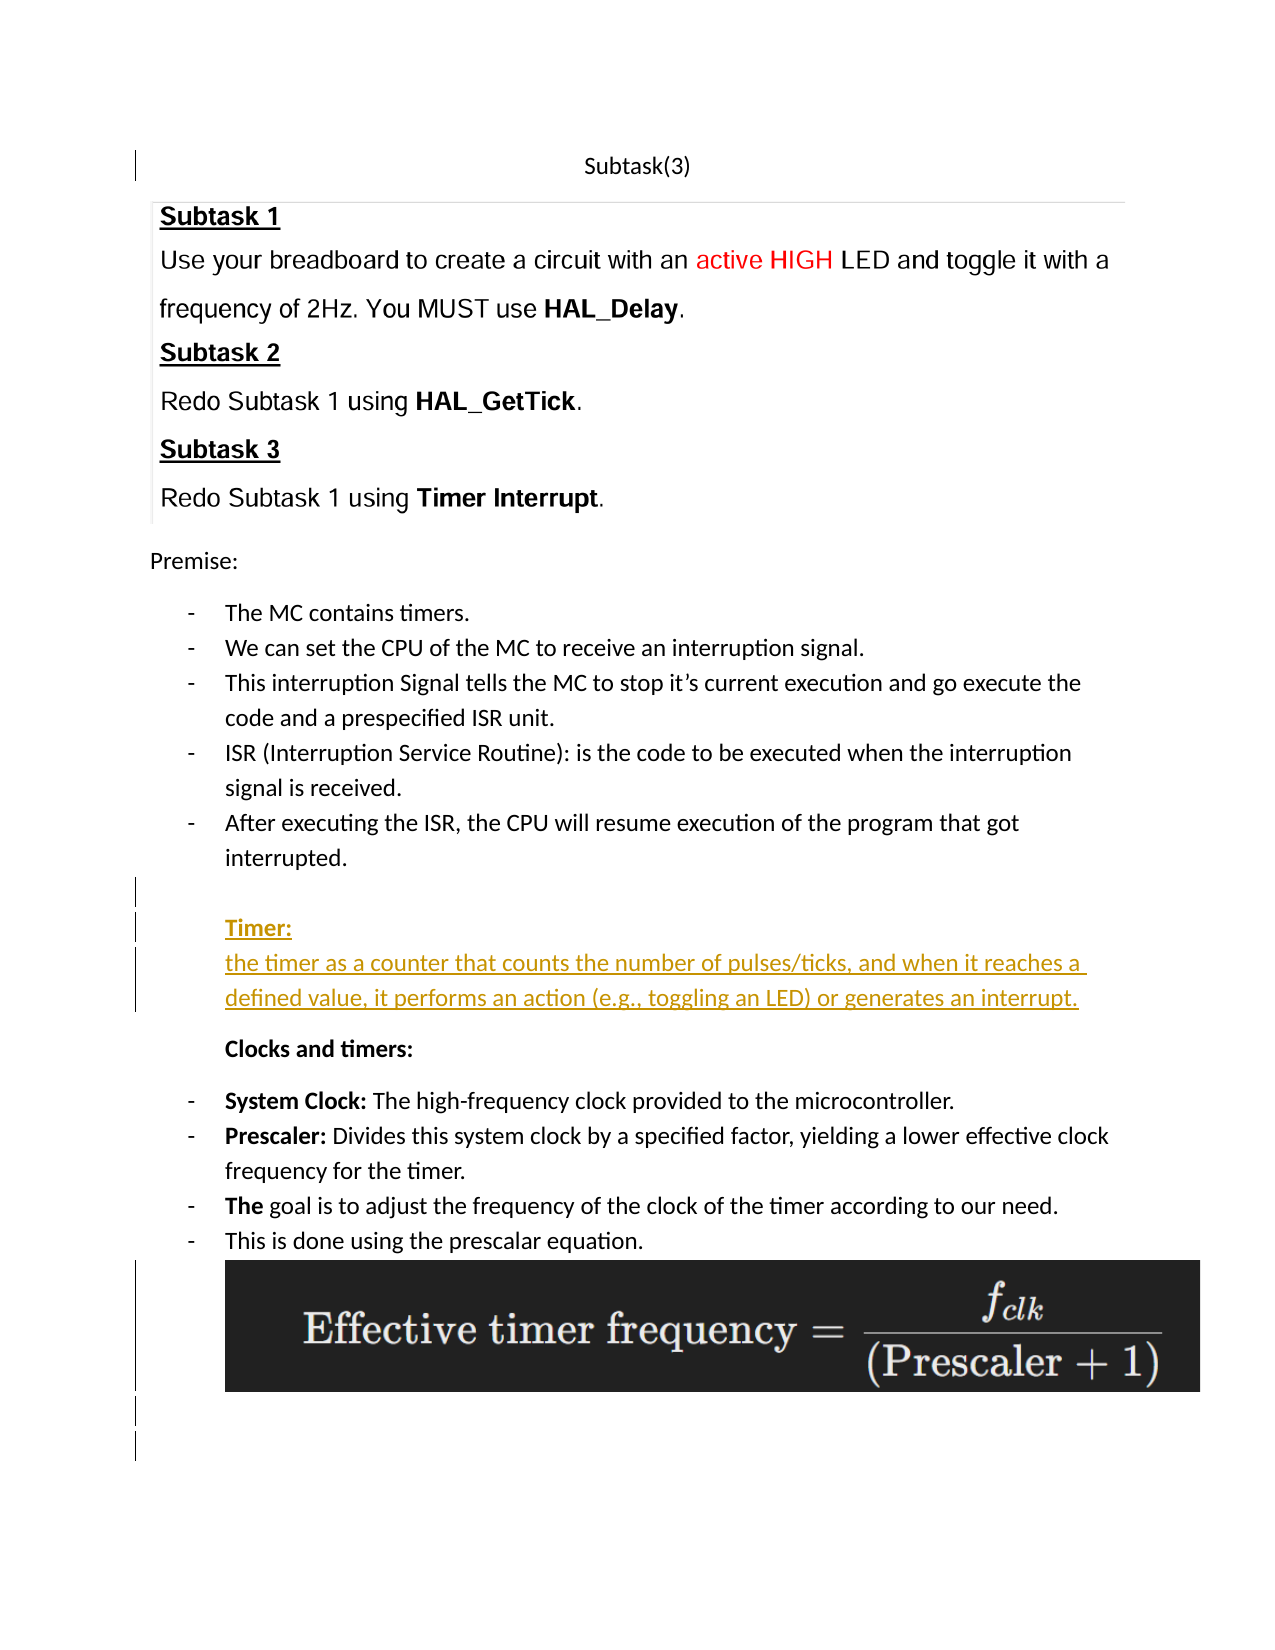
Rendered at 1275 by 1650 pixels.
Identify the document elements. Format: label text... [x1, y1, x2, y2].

list After executing the ISR, the CPU will resume execution of the program that got interrupted. [187, 807, 1125, 872]
list The goal is to adjust the frequency of the clock of the timer according to our need. [187, 1190, 1125, 1221]
text Clocks and timers: [225, 1033, 1125, 1064]
list The MC contains timers. [187, 597, 1125, 627]
text Subtask(3) [150, 150, 1125, 181]
text Premise: [150, 545, 1125, 576]
list System Clock: The high-frequency clock provided to the microcontroller. [187, 1085, 1125, 1116]
list This is done using the prescalar equation. [187, 1225, 1125, 1256]
picture [225, 1260, 1200, 1392]
list We can set the CPU of the MC to receive an interruption signal. [187, 632, 1125, 662]
list This interruption Signal tells the MC to stop it’s current execution and go execute the code and a prespecified ISR unit. [187, 667, 1125, 732]
picture [150, 201, 1125, 524]
list ISR (Interruption Service Routine): is the code to be executed when the interruption signal is received. [187, 737, 1125, 802]
list Prescaler: Divides this system clock by a specified factor, yielding a lower effective clock frequency for the timer. [187, 1120, 1125, 1186]
